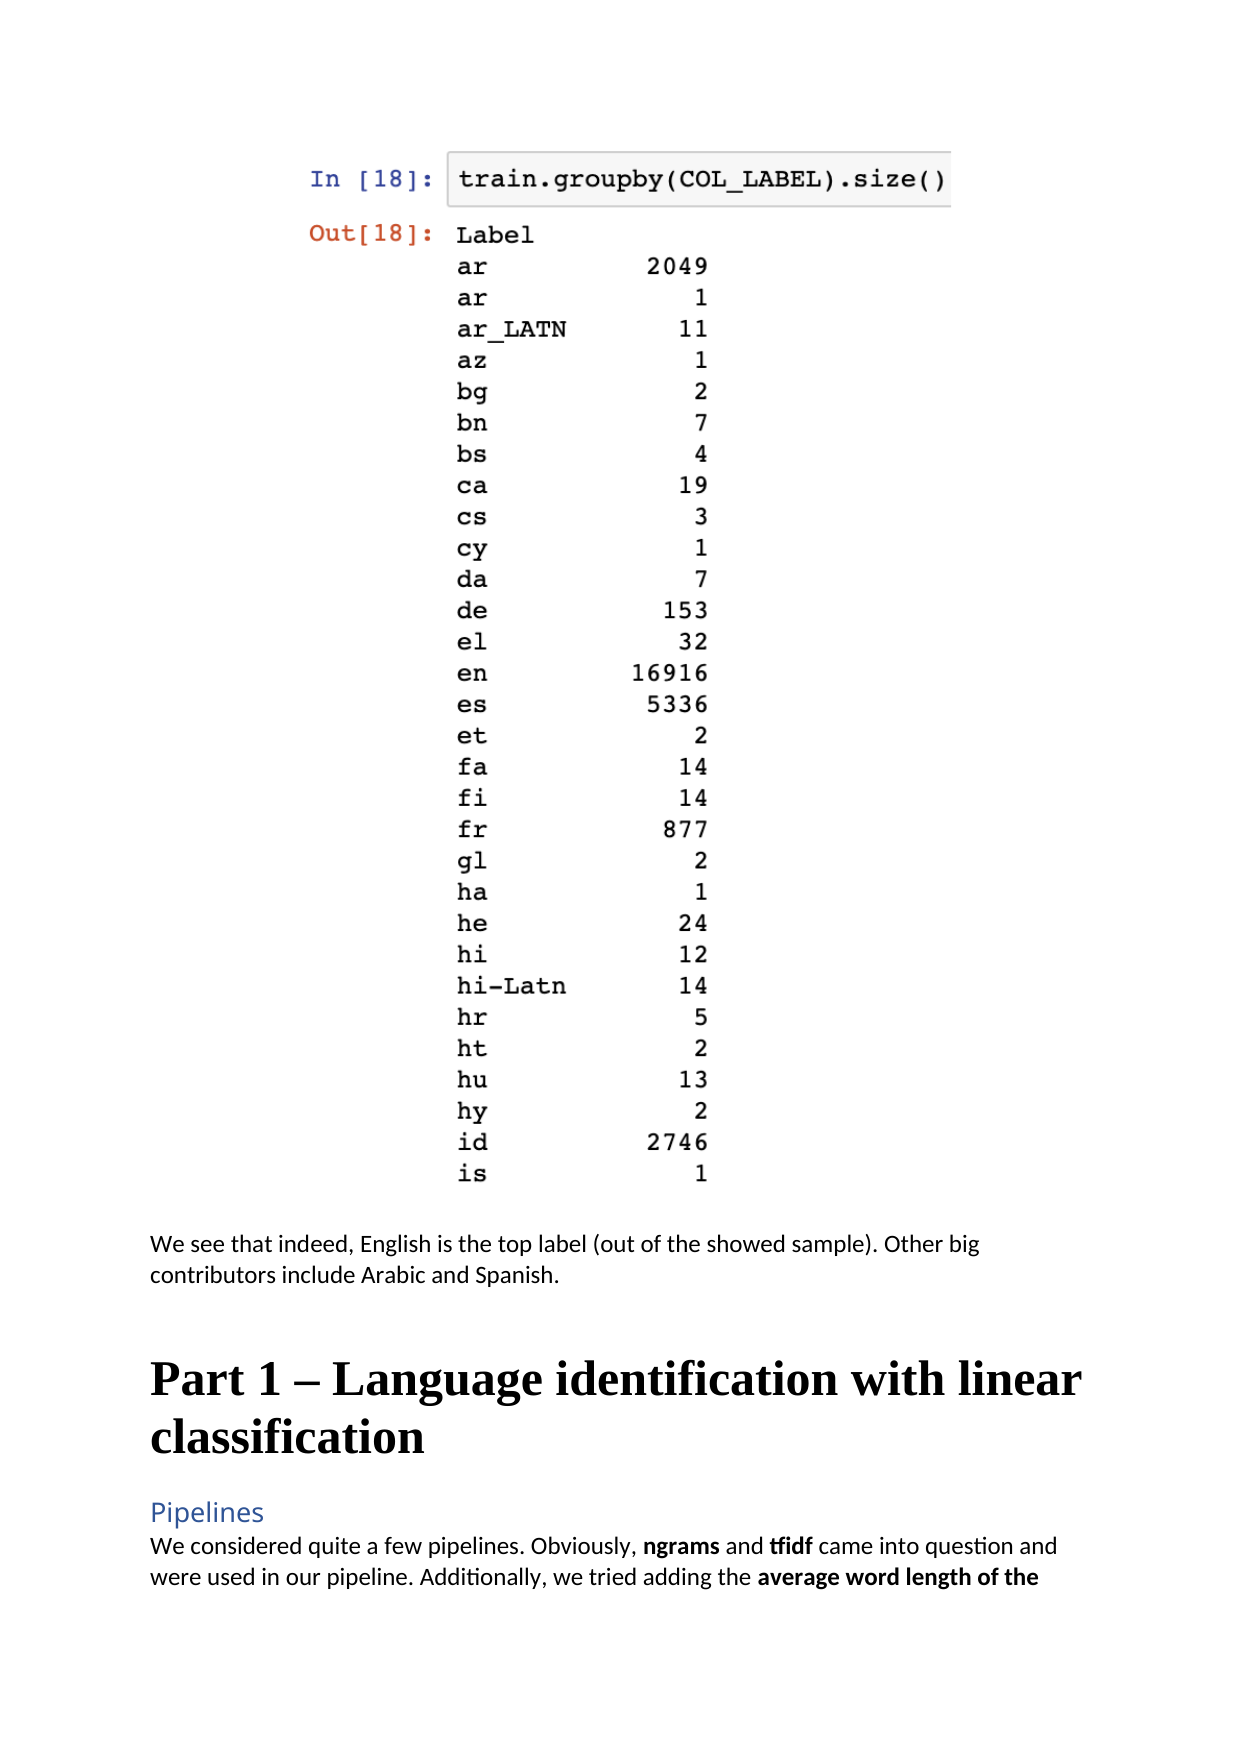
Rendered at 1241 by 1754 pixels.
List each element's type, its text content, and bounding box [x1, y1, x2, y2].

picture [288, 150, 952, 1198]
text We see that indeed, English is the top label (out of the showed sample). Other big contributors include Arabic and Spanish. [150, 1228, 1090, 1289]
subtitle Part 1 – Language identification with linear classification [150, 1349, 1090, 1464]
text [150, 1530, 1090, 1591]
subtitle Pipelines [150, 1493, 1090, 1530]
